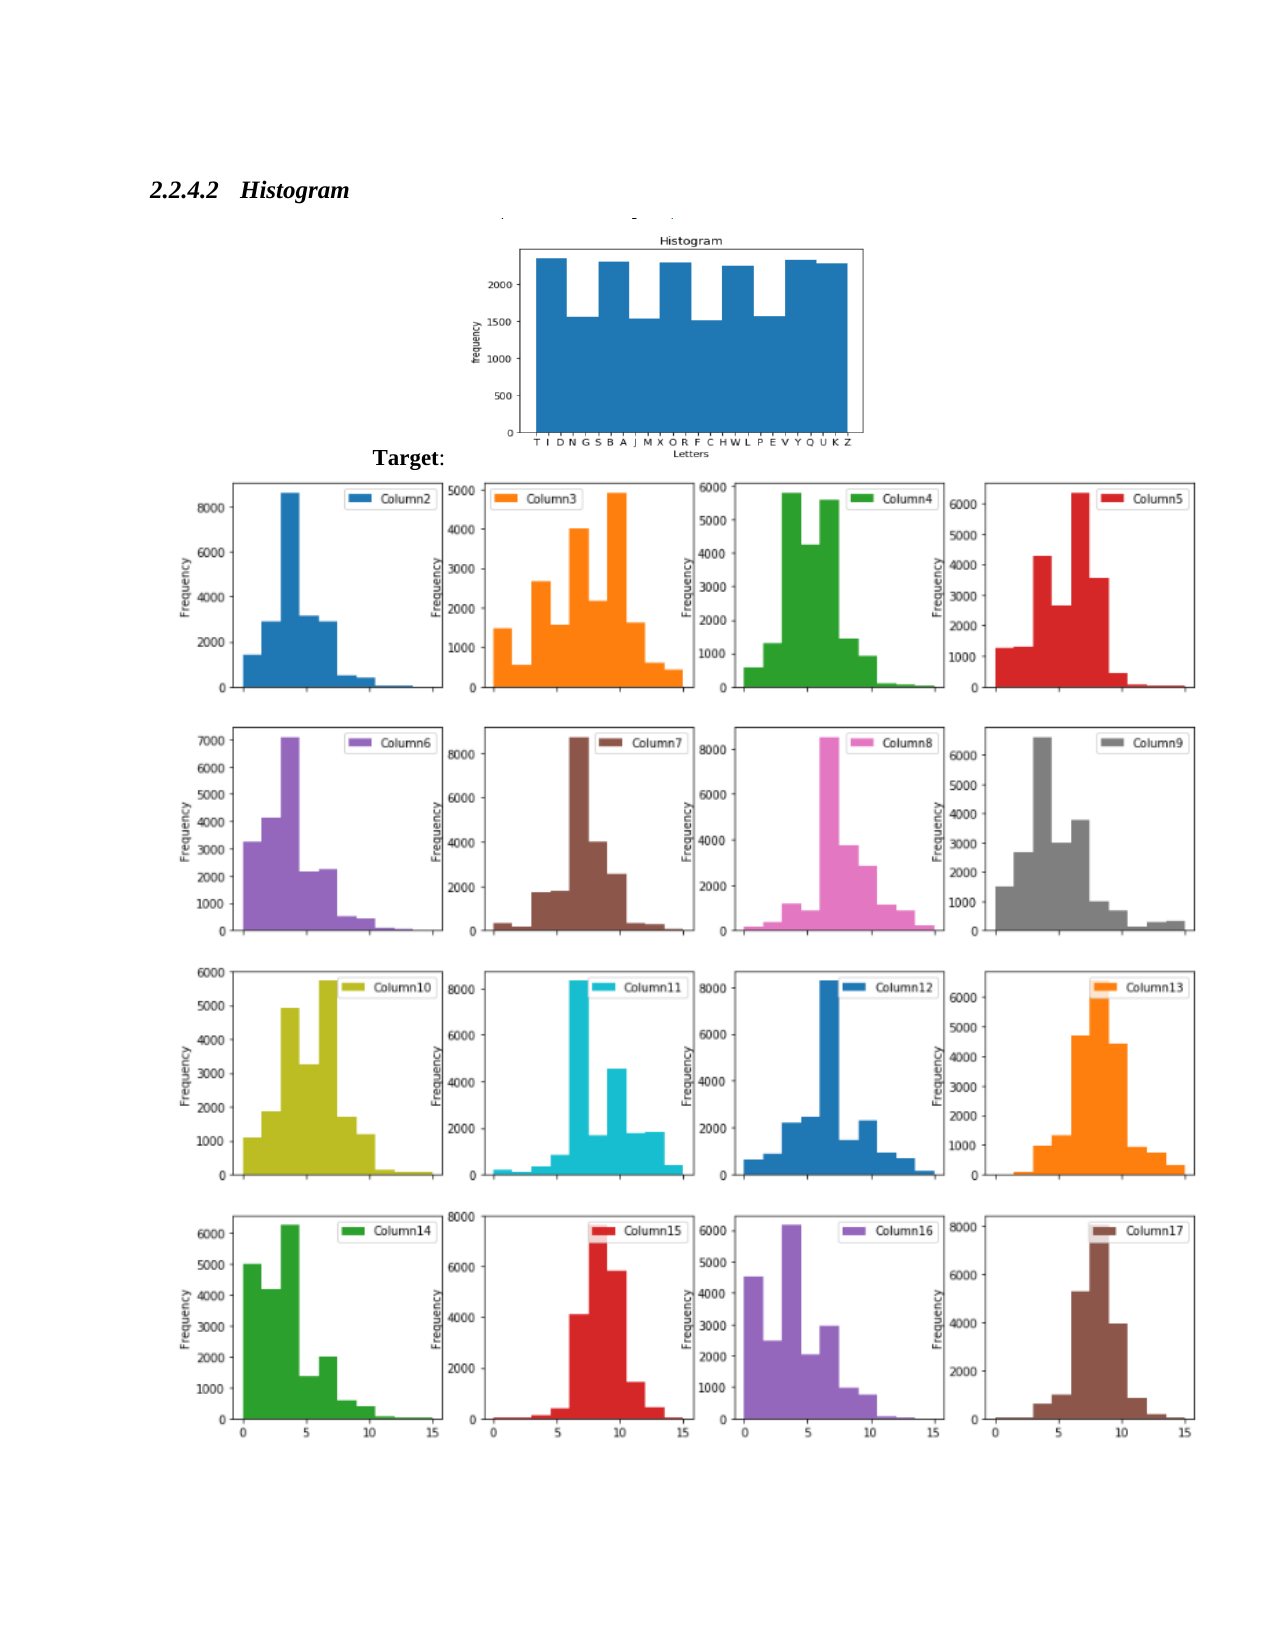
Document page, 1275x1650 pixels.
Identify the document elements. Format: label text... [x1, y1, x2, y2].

subtitle Histogram [150, 175, 1125, 204]
picture [150, 472, 1216, 1456]
picture [450, 218, 903, 465]
